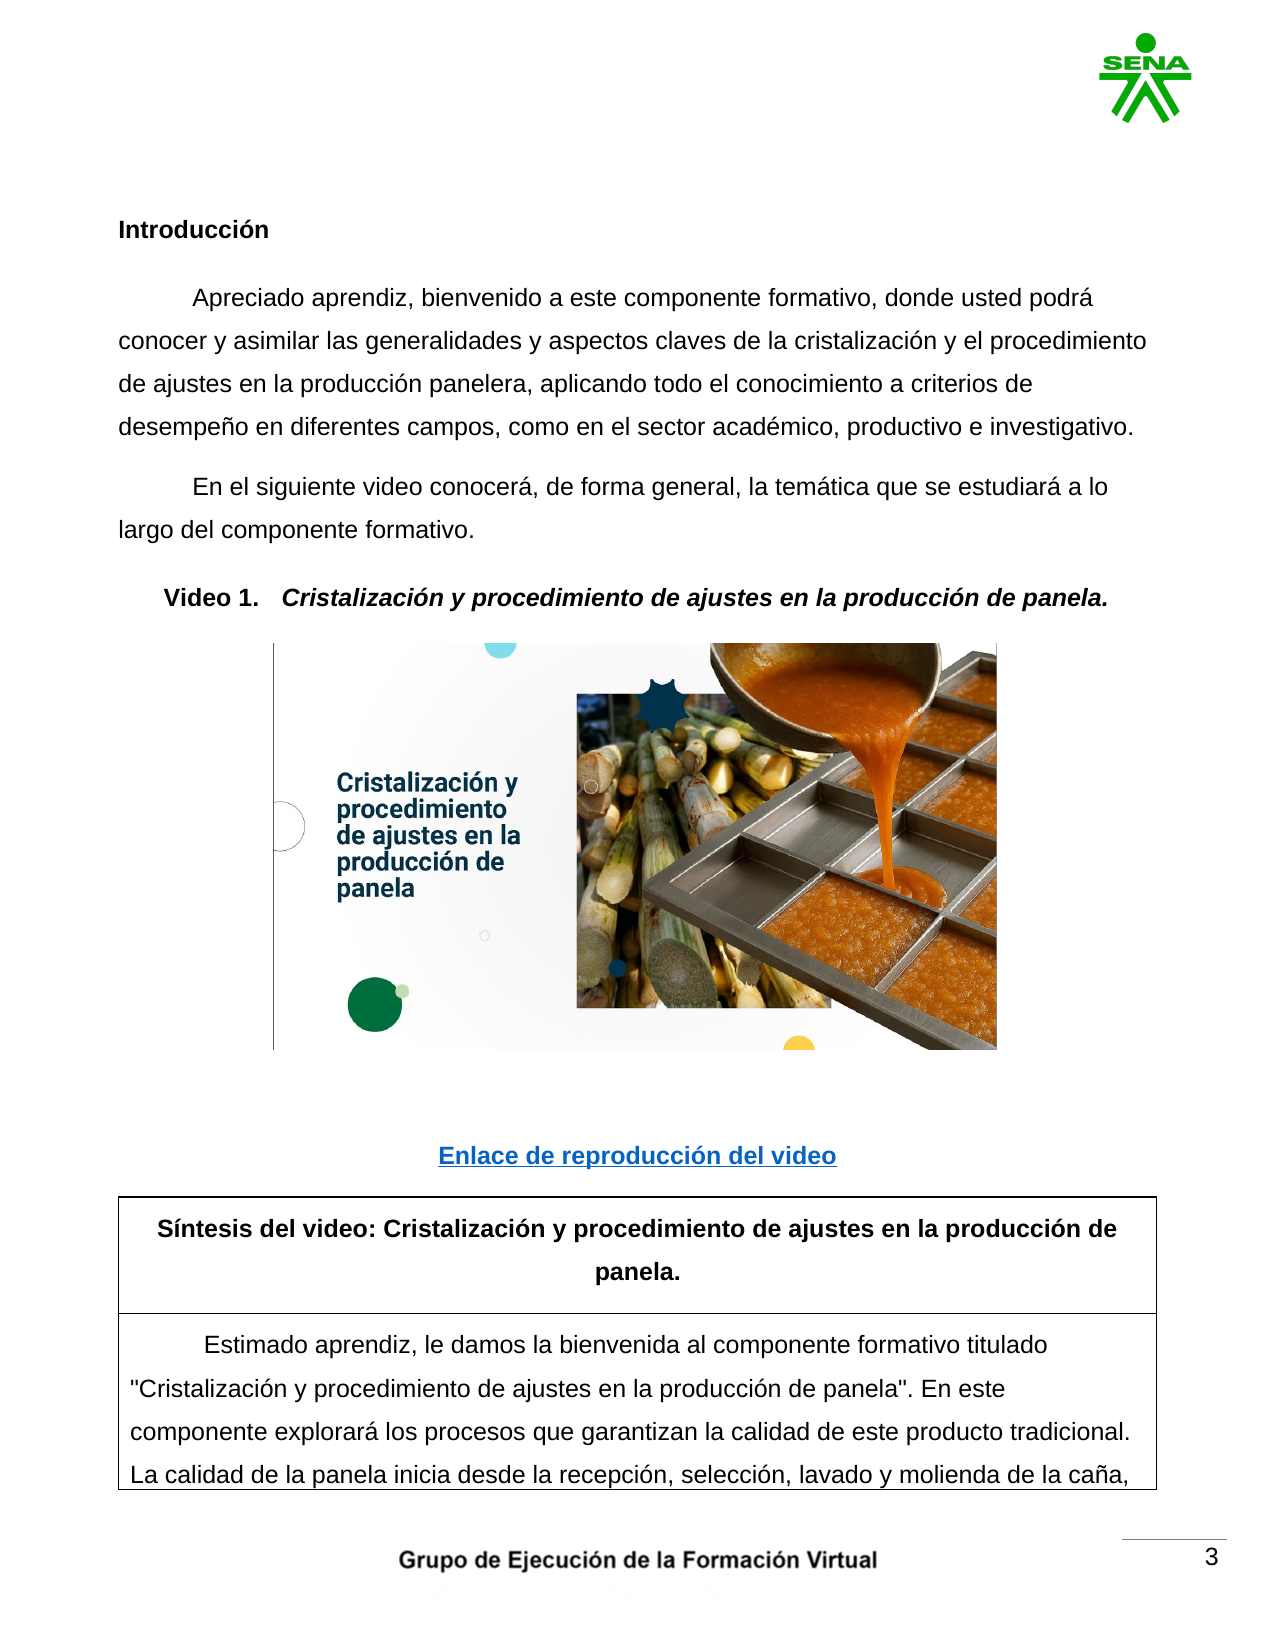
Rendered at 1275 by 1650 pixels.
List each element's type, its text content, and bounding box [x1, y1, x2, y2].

picture [0, 1500, 1275, 1611]
text Cristalización y procedimiento de ajustes en la producción de panela. [118, 583, 1157, 612]
text En el siguiente video conocerá, de forma general, la temática que se estudiará a lo largo del componente formativo. [118, 472, 1152, 544]
picture [273, 643, 997, 1050]
picture [1099, 33, 1192, 123]
text Enlace de reproducción del video [118, 1141, 1157, 1169]
text Introducción [118, 215, 1157, 243]
table_header Síntesis del video: Cristalización y procedimiento de ajustes en la producción de panela. [119, 1198, 1156, 1313]
text Apreciado aprendiz, bienvenido a este componente formativo, donde usted podrá conocer y asimilar las generalidades y aspectos claves de la cristalización y el procedimiento de ajustes en la producción panelera, aplicando todo el conocimiento a criterios de desempeño en diferentes campos, como en el sector académico, productivo e investigativo. [118, 283, 1152, 441]
